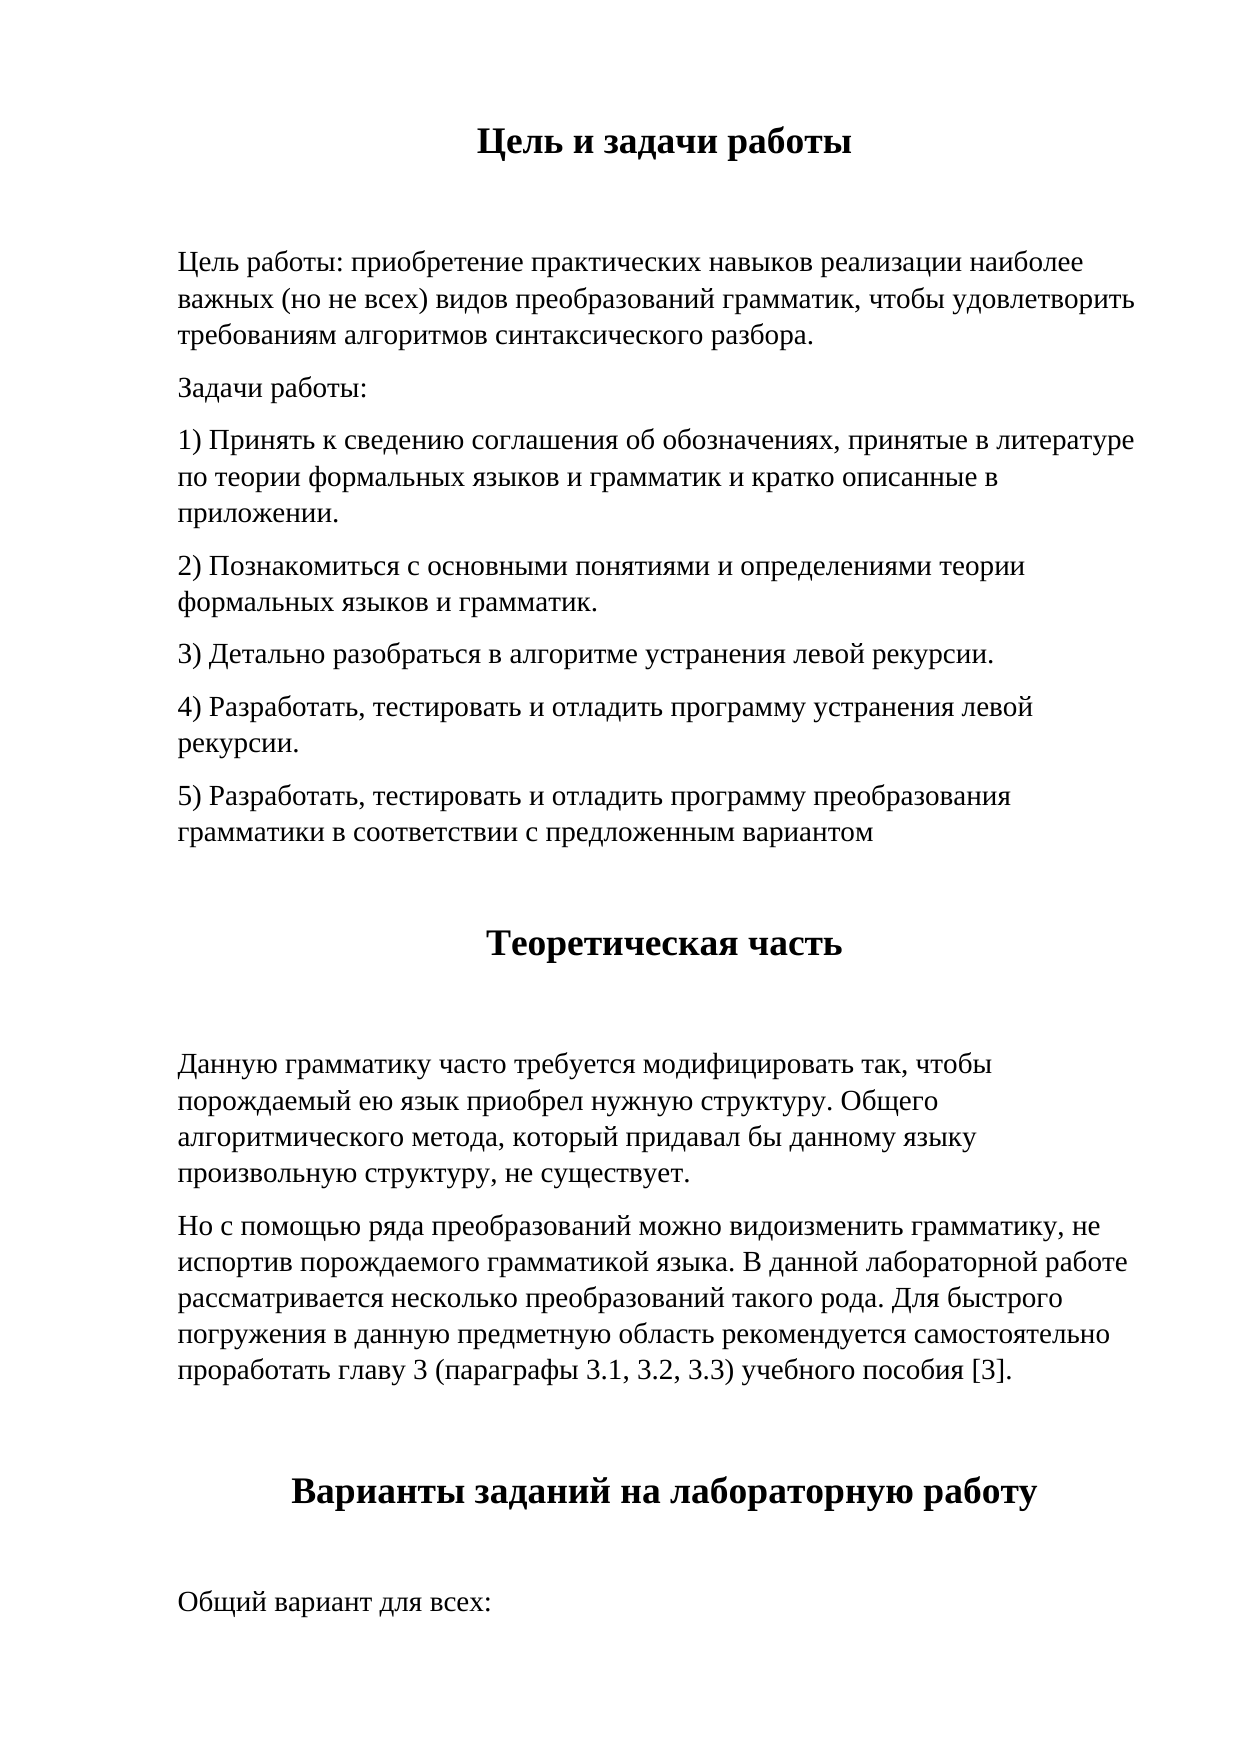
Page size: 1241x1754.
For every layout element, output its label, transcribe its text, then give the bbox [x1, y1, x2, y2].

text Но с помощью ряда преобразований можно видоизменить грамматику, не испортив порождаемого грамматикой языка. В данной лабораторной работе рассматривается несколько преобразований такого рода. Для быстрого погружения в данную предметную область рекомендуется самостоятельно проработать главу 3 (параграфы 3.1, 3.2, 3.3) учебного пособия [3]. [177, 1208, 1152, 1386]
text Данную грамматику часто требуется модифицировать так, чтобы порождаемый ею язык приобрел нужную структуру. Общего алгоритмического метода, который придавал бы данному языку произвольную структуру, не существует. [177, 1047, 1152, 1188]
text 2) Познакомиться с основными понятиями и определениями теории формальных языков и грамматик. [177, 548, 1152, 617]
text 3) Детально разобраться в алгоритме устранения левой рекурсии. [177, 637, 1152, 670]
text Цель работы: приобретение практических навыков реализации наиболее важных (но не всех) видов преобразований грамматик, чтобы удовлетворить требованиям алгоритмов синтаксического разбора. [177, 244, 1152, 350]
text Цель и задачи работы [177, 118, 1152, 161]
text 5) Разработать, тестировать и отладить программу преобразования грамматики в соответствии с предложенным вариантом [177, 778, 1152, 848]
text Варианты заданий на лабораторную работу [177, 1468, 1152, 1512]
text 1) Принять к сведению соглашения об обозначениях, принятые в литературе по теории формальных языков и грамматик и кратко описанные в приложении. [177, 422, 1152, 528]
text 4) Разработать, тестировать и отладить программу устранения левой рекурсии. [177, 689, 1152, 759]
text Теоретическая часть [177, 920, 1152, 963]
text Общий вариант для всех: [177, 1584, 1152, 1618]
text Задачи работы: [177, 370, 1152, 403]
